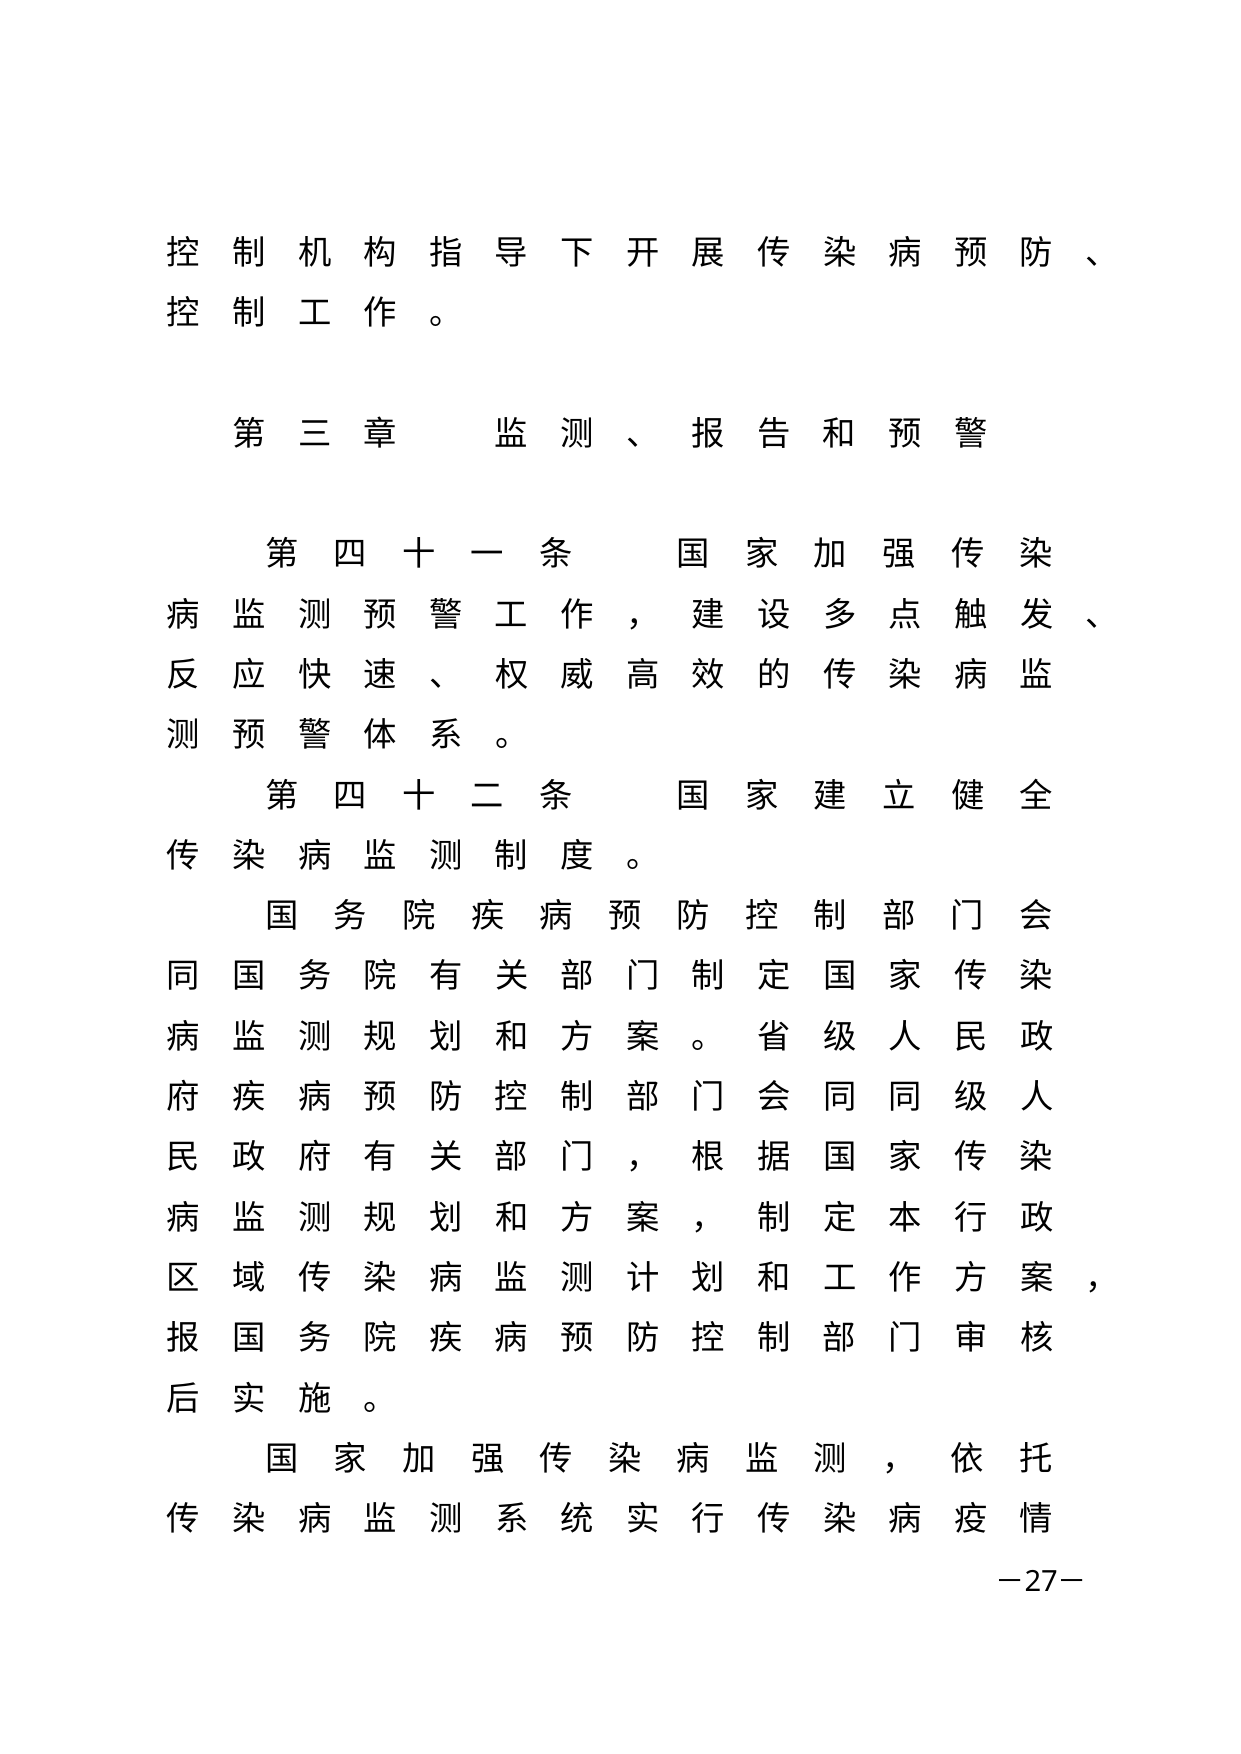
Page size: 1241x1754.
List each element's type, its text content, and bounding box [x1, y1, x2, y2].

text 第四十一条 国家加强传染病监测预警工作，建设多点触发、反应快速、权威高效的传染病监测预警体系。 [167, 521, 1085, 762]
text 国务院疾病预防控制部门会同国务院有关部门制定国家传染病监测规划和方案。省级人民政府疾病预防控制部门会同同级人民政府有关部门，根据国家传染病监测规划和方案，制定本行政区域传染病监测计划和工作方案，报国务院疾病预防控制部门审核后实施。 [167, 883, 1085, 1426]
text 第四十条 学校、托育机构、养老机构、康复机构、福利机构、未成年人救助保护机构、救助管理机构、体育场馆、监管场所、车站、港口、机场等重点场所应当落实主体责任，加强传染病预防、控制能力建设，在疾病预防控制机构指导下开展传染病预防、控制工作。 [167, 219, 1085, 340]
text 第三章 监测、报告和预警 [167, 400, 1085, 461]
text 第四十二条 国家建立健全传染病监测制度。 [167, 762, 1085, 883]
